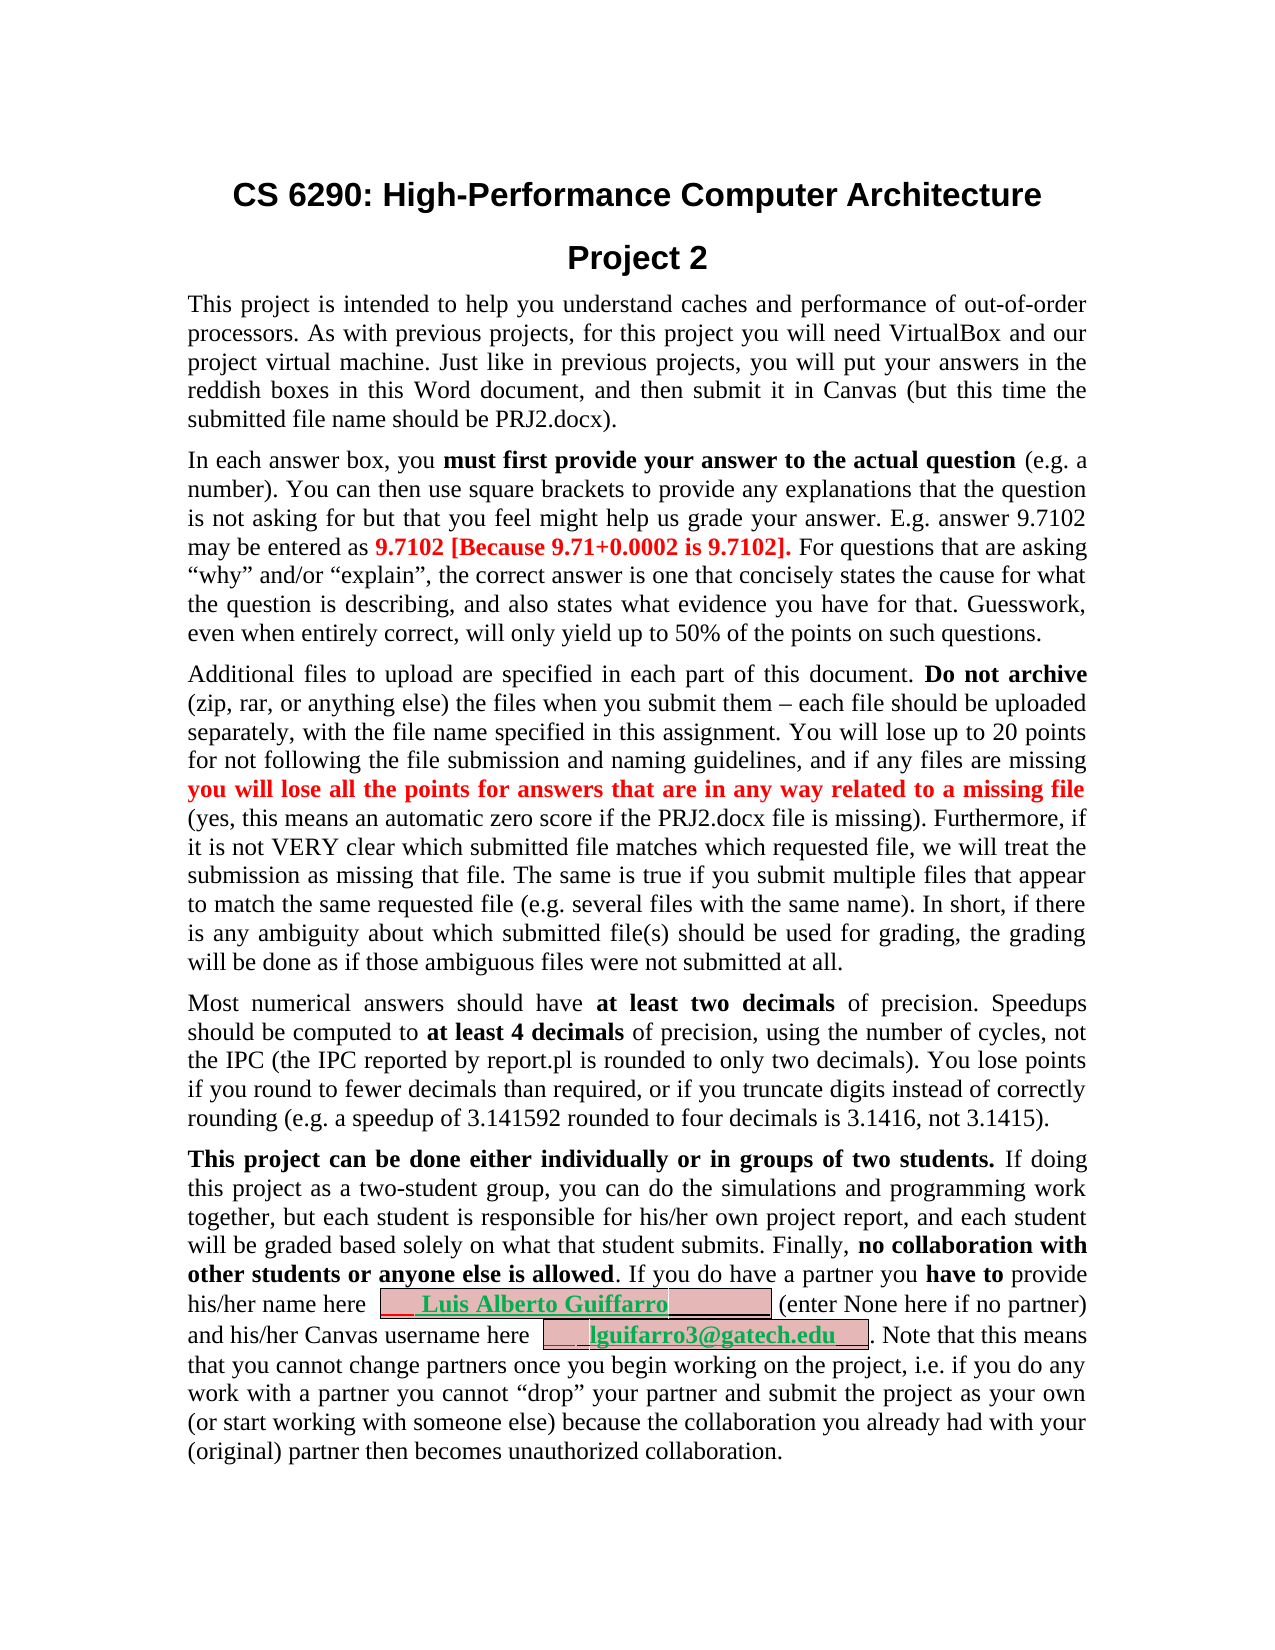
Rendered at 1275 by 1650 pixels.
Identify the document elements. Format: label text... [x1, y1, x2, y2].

text This project can be done either individually or in groups of two students. If doing this project as a two-student group, you can do the simulations and programming work together, but each student is responsible for his/her own project report, and each student will be graded based solely on what that student submits. Finally, no collaboration with other students or anyone else is allowed. If you do have a partner you have to provide his/her name here Luis Alberto Guiffarro (enter None here if no partner) and his/her Canvas username here lguifarro3@gatech.edu . Note that this means that you cannot change partners once you begin working on the project, i.e. if you do any work with a partner you cannot “drop” your partner and submit the project as your own (or start working with someone else) because the collaboration you already had with your (original) partner then becomes unauthorized collaboration. [187, 1144, 1087, 1465]
text Additional files to upload are specified in each part of this document. Do not archive (zip, rar, or anything else) the files when you submit them – each file should be uploaded separately, with the file name specified in this assignment. You will lose up to 20 points for not following the file submission and naming guidelines, and if any files are missing you will lose all the points for answers that are in any way related to a missing file (yes, this means an automatic zero score if the PRJ2.docx file is missing). Furthermore, if it is not VERY clear which submitted file matches which requested file, we will treat the submission as missing that file. The same is true if you submit multiple files that appear to match the same requested file (e.g. several files with the same name). In short, if there is any ambiguity about which submitted file(s) should be used for grading, the grading will be done as if those ambiguous files were not submitted at all. [187, 659, 1087, 976]
text This project is intended to help you understand caches and performance of out-of-order processors. As with previous projects, for this project you will need VirtualBox and our project virtual machine. Just like in previous projects, you will put your answers in the reddish boxes in this Word document, and then submit it in Canvas (but this time the submitted file name should be PRJ2.docx). [187, 289, 1087, 433]
subtitle CS 6290: High-Performance Computer Architecture [187, 175, 1087, 213]
subtitle Project 2 [187, 238, 1087, 277]
text In each answer box, you must first provide your answer to the actual question (e.g. a number). You can then use square brackets to provide any explanations that the question is not asking for but that you feel might help us grade your answer. E.g. answer 9.7102 may be entered as 9.7102 [Because 9.71+0.0002 is 9.7102]. For questions that are asking “why” and/or “explain”, the correct answer is one that concisely states the cause for what the question is describing, and also states what evidence you have for that. Guesswork, even when entirely correct, will only yield up to 50% of the points on such questions. [187, 446, 1087, 647]
text Most numerical answers should have at least two decimals of precision. Speedups should be computed to at least 4 decimals of precision, using the number of cycles, not the IPC (the IPC reported by report.pl is rounded to only two decimals). You lose points if you round to fewer decimals than required, or if you truncate digits instead of correctly rounding (e.g. a speedup of 3.141592 rounded to four decimals is 3.1416, not 3.1415). [187, 988, 1087, 1132]
